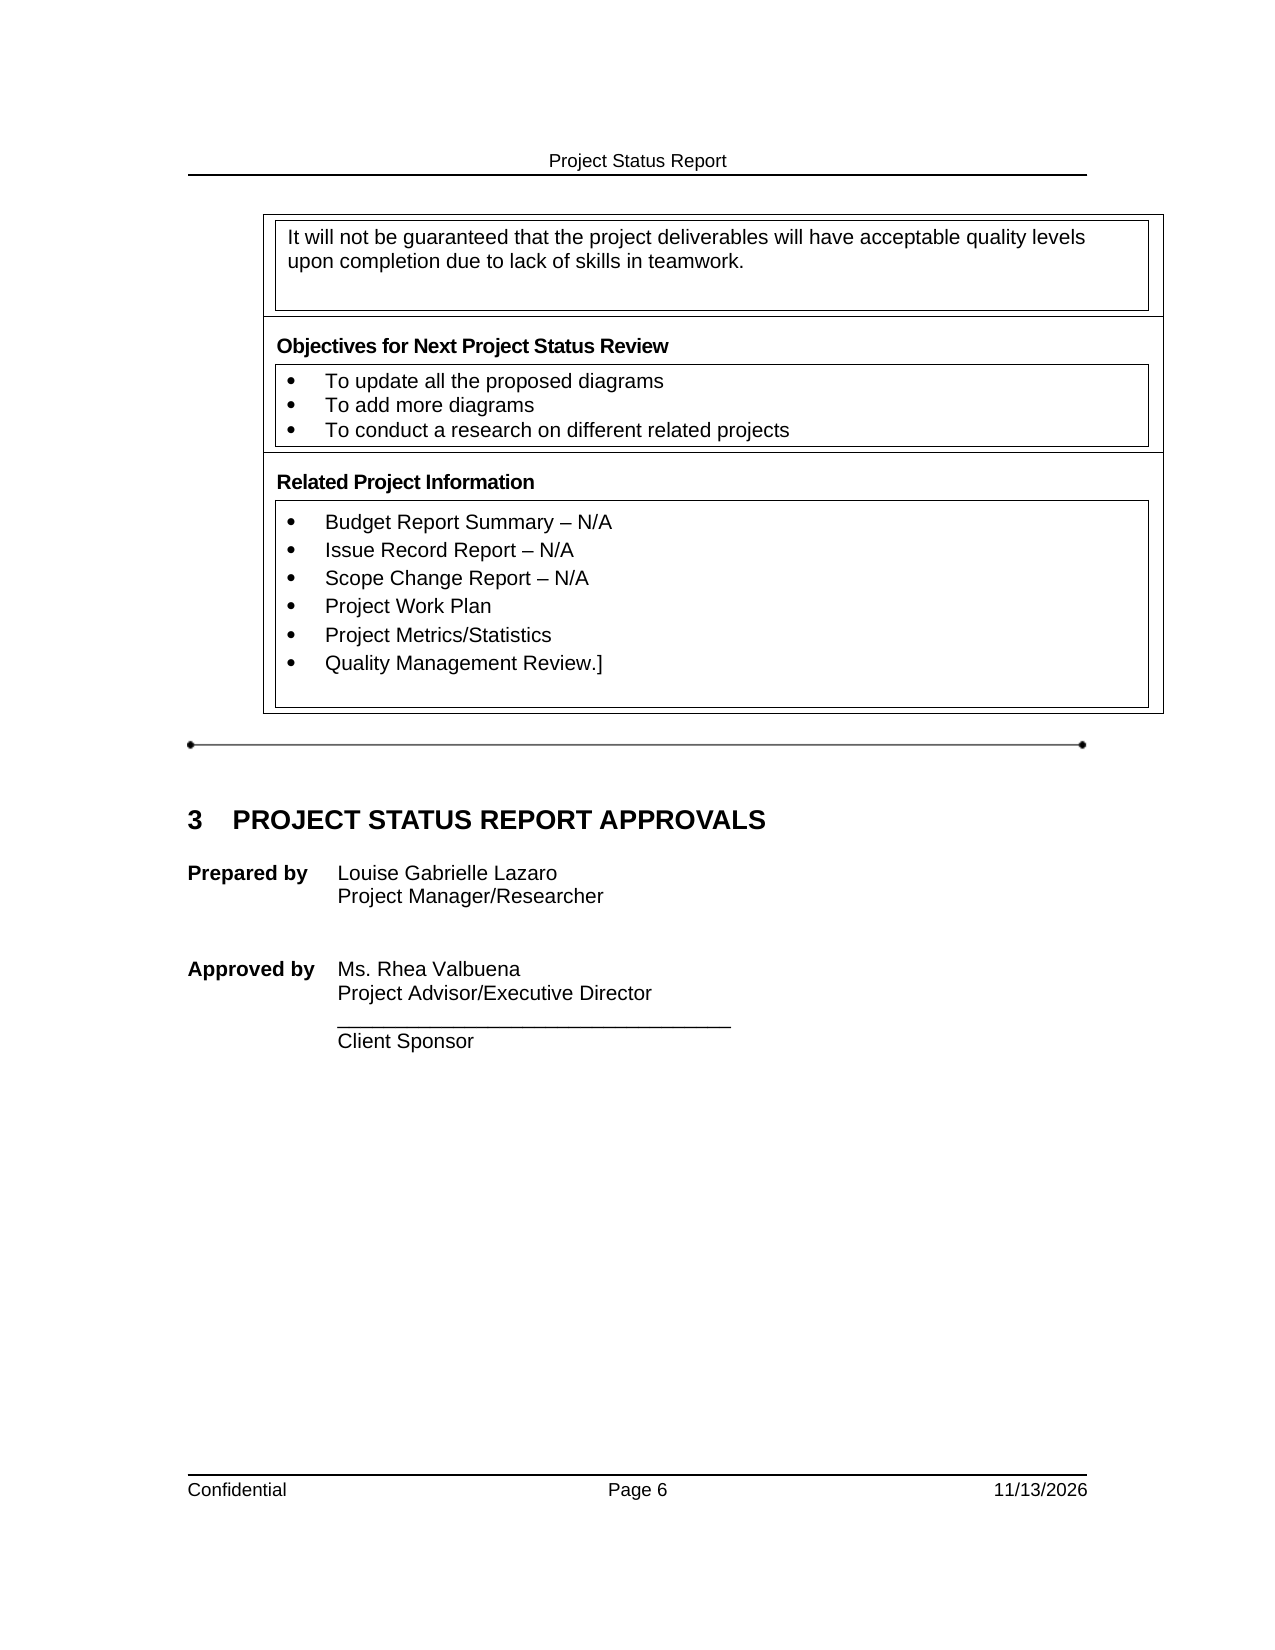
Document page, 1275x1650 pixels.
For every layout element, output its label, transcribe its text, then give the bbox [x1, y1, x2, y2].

text __________________________________ [337, 1005, 1087, 1029]
table_cell Objectives for Next Project Status Review [264, 317, 1163, 452]
text Approved by Ms. Rhea Valbuena [187, 957, 1087, 981]
text Project Manager/Researcher [187, 884, 1087, 908]
text Prepared by Louise Gabrielle Lazaro [187, 860, 1087, 884]
text Client Sponsor [187, 1029, 1087, 1053]
subtitle PROJECT STATUS REPORT APPROVALS [187, 804, 1087, 835]
text Project Advisor/Executive Director [187, 981, 1087, 1005]
picture [187, 738, 1088, 754]
table_cell Related Project Information [264, 453, 1163, 713]
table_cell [264, 215, 1163, 316]
